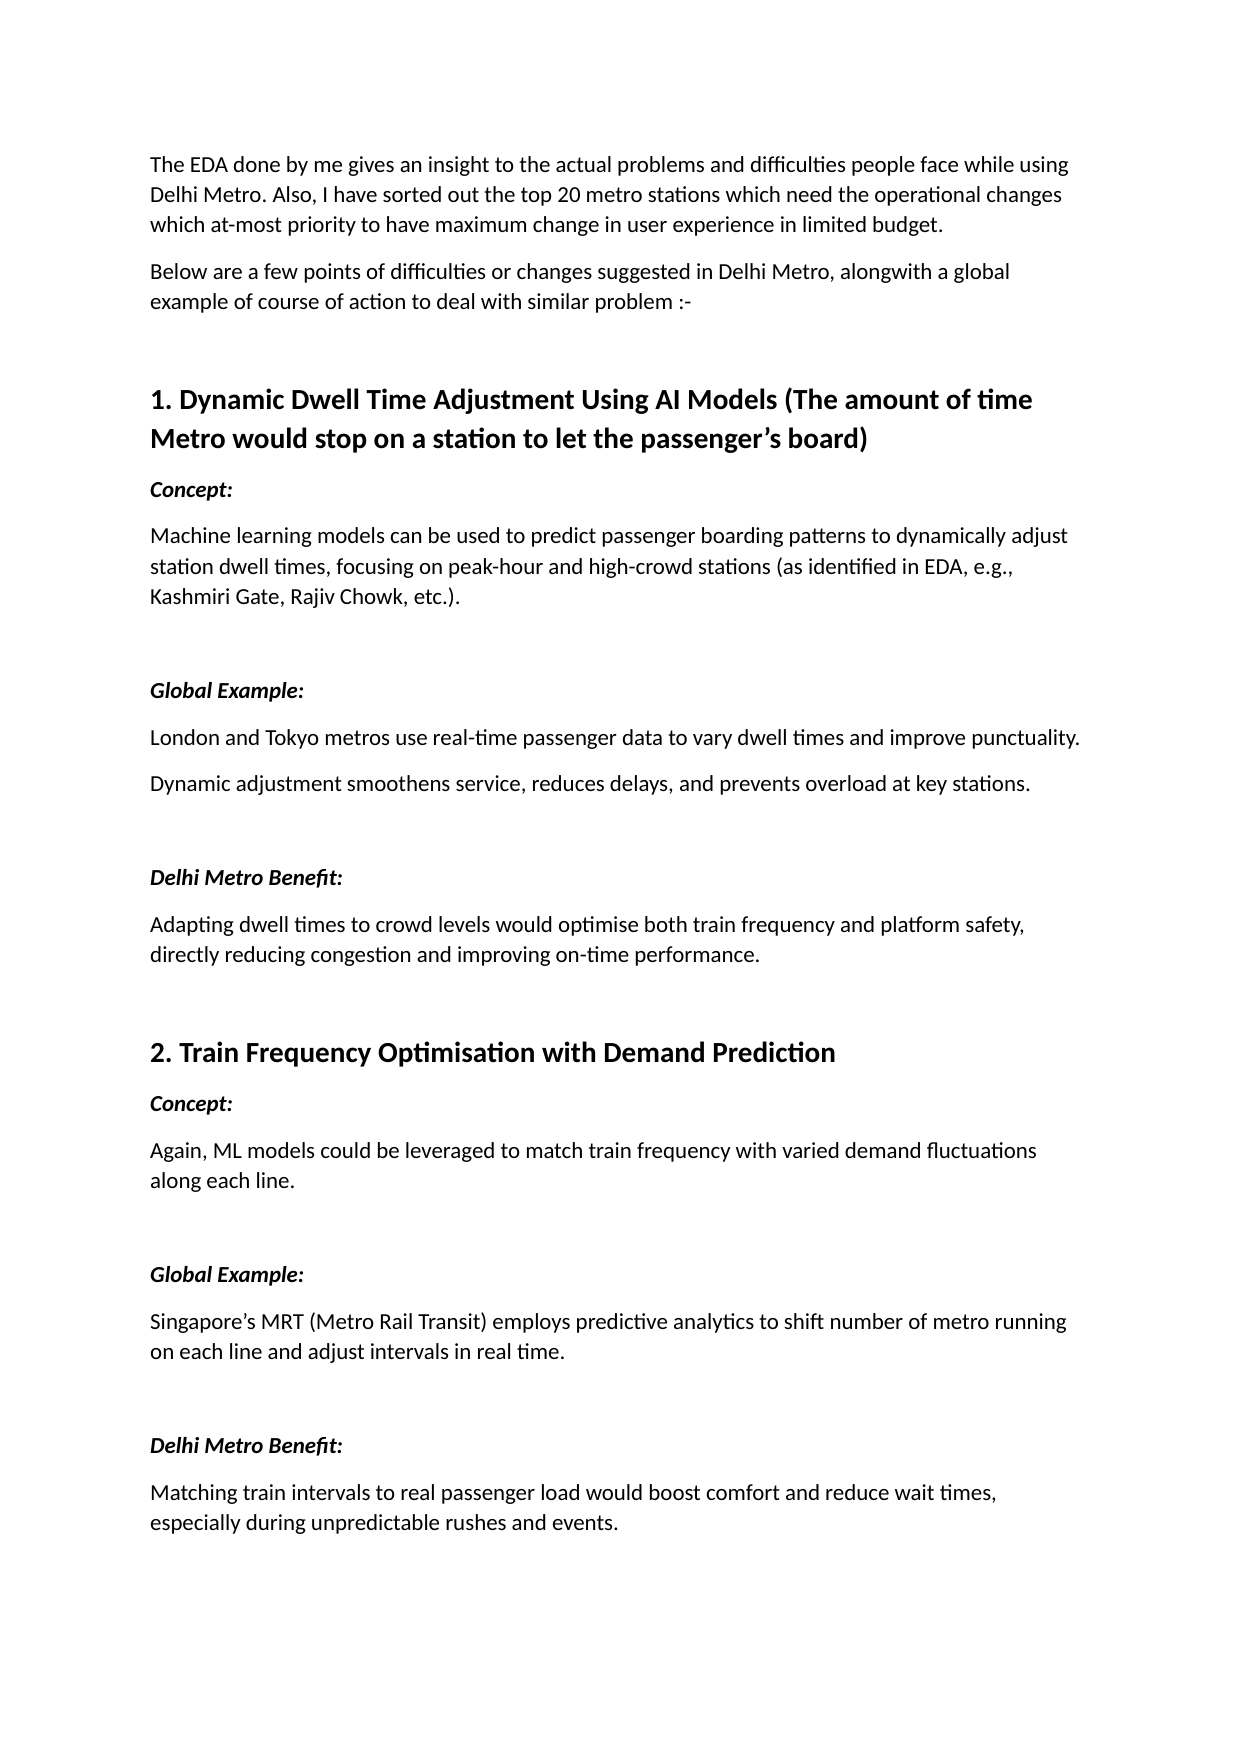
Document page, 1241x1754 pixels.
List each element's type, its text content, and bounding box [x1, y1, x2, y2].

text Delhi Metro Benefit: [150, 863, 1090, 891]
text Adapting dwell times to crowd levels would optimise both train frequency and platform safety, directly reducing congestion and improving on-time performance. [150, 910, 1090, 968]
text 2. Train Frequency Optimisation with Demand Prediction [150, 1034, 1090, 1070]
text Machine learning models can be used to predict passenger boarding patterns to dynamically adjust station dwell times, focusing on peak-hour and high-crowd stations (as identified in EDA, e.g., Kashmiri Gate, Rajiv Chowk, etc.). [150, 522, 1090, 610]
text Again, ML models could be leveraged to match train frequency with varied demand fluctuations along each line. [150, 1136, 1090, 1194]
text Concept: [150, 475, 1090, 503]
text Delhi Metro Benefit: [150, 1431, 1090, 1459]
text 1. Dynamic Dwell Time Adjustment Using AI Models (The amount of time Metro would stop on a station to let the passenger’s board) [150, 381, 1090, 455]
text Matching train intervals to real passenger load would boost comfort and reduce wait times, especially during unpredictable rushes and events. [150, 1478, 1090, 1536]
text The EDA done by me gives an insight to the actual problems and difficulties people face while using Delhi Metro. Also, I have sorted out the top 20 metro stations which need the operational changes which at-most priority to have maximum change in user experience in limited budget. [150, 150, 1090, 238]
text Singapore’s MRT (Metro Rail Transit) employs predictive analytics to shift number of metro running on each line and adjust intervals in real time. [150, 1307, 1090, 1365]
text Dynamic adjustment smoothens service, reduces delays, and prevents overload at key stations. [150, 769, 1090, 798]
text Concept: [150, 1089, 1090, 1117]
text Global Example: [150, 1260, 1090, 1288]
text Below are a few points of difficulties or changes suggested in Delhi Metro, alongwith a global example of course of action to deal with similar problem :- [150, 257, 1090, 316]
text London and Tokyo metros use real-time passenger data to vary dwell times and improve punctuality. [150, 723, 1090, 751]
text Global Example: [150, 676, 1090, 704]
